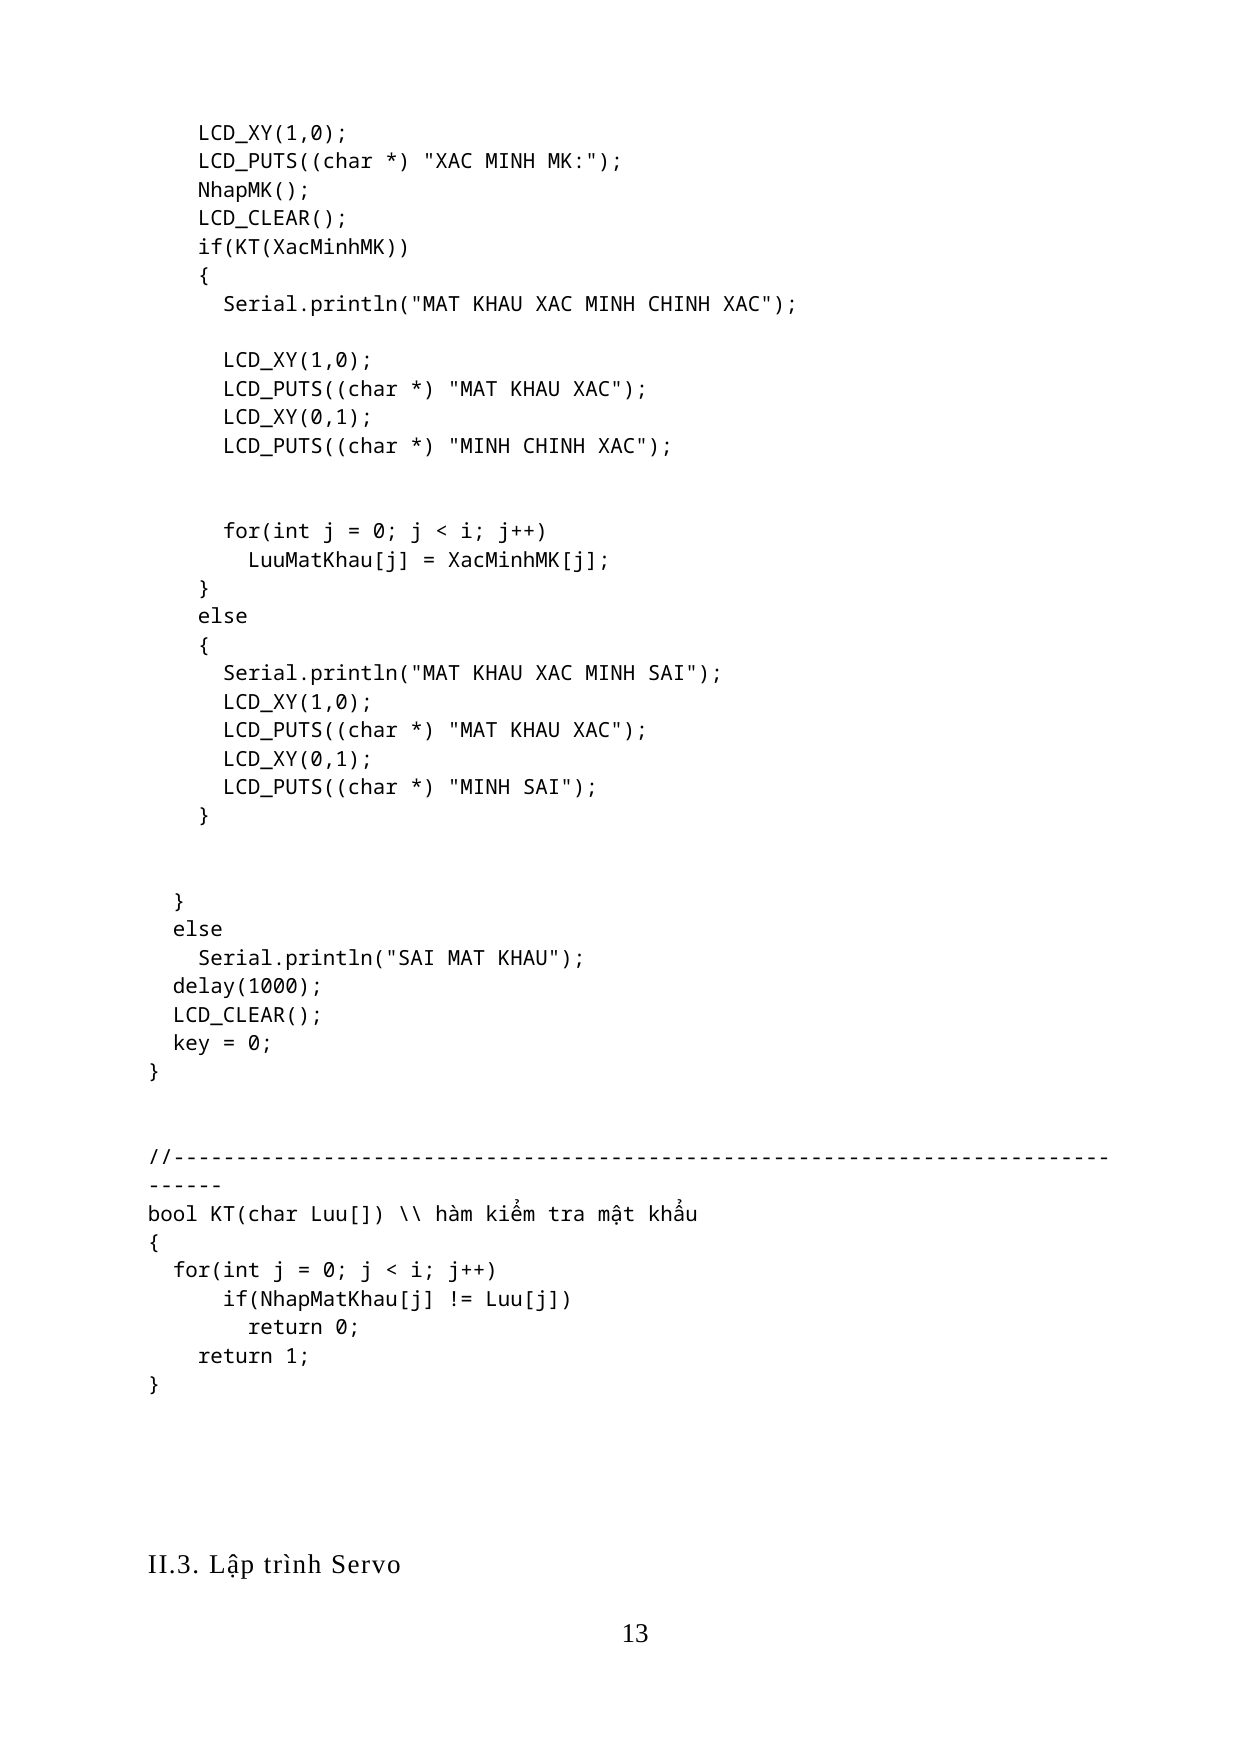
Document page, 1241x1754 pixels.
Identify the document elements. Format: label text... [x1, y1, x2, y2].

text LCD_XY(1,0); [148, 687, 1122, 715]
text if(KT(XacMinhMK)) [148, 232, 1122, 260]
text LCD_PUTS((char *) "MAT KHAU XAC"); [148, 715, 1122, 744]
text LCD_XY(1,0); [148, 118, 1122, 147]
text delay(1000); [148, 971, 1122, 1000]
text NhapMK(); [148, 175, 1122, 203]
text } [148, 573, 1122, 602]
text return 0; [148, 1312, 1122, 1341]
text Serial.println("MAT KHAU XAC MINH CHINH XAC"); [148, 289, 1122, 317]
text LCD_XY(1,0); [148, 346, 1122, 374]
text } [148, 801, 1122, 829]
text } [148, 1057, 1122, 1085]
text return 1; [148, 1341, 1122, 1369]
text if(NhapMatKhau[j] != Luu[j]) [148, 1284, 1122, 1312]
text //--------------------------------------------------------------------------------- [148, 1142, 1122, 1199]
text { [148, 630, 1122, 658]
text bool KT(char Luu[]) \\ hàm kiểm tra mật khẩu [148, 1199, 1122, 1227]
text { [148, 1227, 1122, 1256]
text LCD_CLEAR(); [148, 203, 1122, 232]
text else [148, 602, 1122, 630]
text else [148, 914, 1122, 943]
text LCD_PUTS((char *) "MINH SAI"); [148, 772, 1122, 801]
text LCD_XY(0,1); [148, 402, 1122, 431]
text } [148, 1369, 1122, 1398]
text LuuMatKhau[j] = XacMinhMK[j]; [148, 545, 1122, 573]
text key = 0; [148, 1028, 1122, 1057]
text Serial.println("SAI MAT KHAU"); [148, 943, 1122, 971]
text LCD_CLEAR(); [148, 1000, 1122, 1028]
text LCD_PUTS((char *) "MINH CHINH XAC"); [148, 431, 1122, 459]
text LCD_XY(0,1); [148, 744, 1122, 772]
text for(int j = 0; j < i; j++) [148, 1256, 1122, 1284]
text } [148, 886, 1122, 914]
text { [148, 260, 1122, 289]
text LCD_PUTS((char *) "XAC MINH MK:"); [148, 147, 1122, 175]
subtitle II.3. Lập trình Servo [148, 1548, 1122, 1579]
text for(int j = 0; j < i; j++) [148, 516, 1122, 545]
text LCD_PUTS((char *) "MAT KHAU XAC"); [148, 374, 1122, 402]
text Serial.println("MAT KHAU XAC MINH SAI"); [148, 658, 1122, 687]
